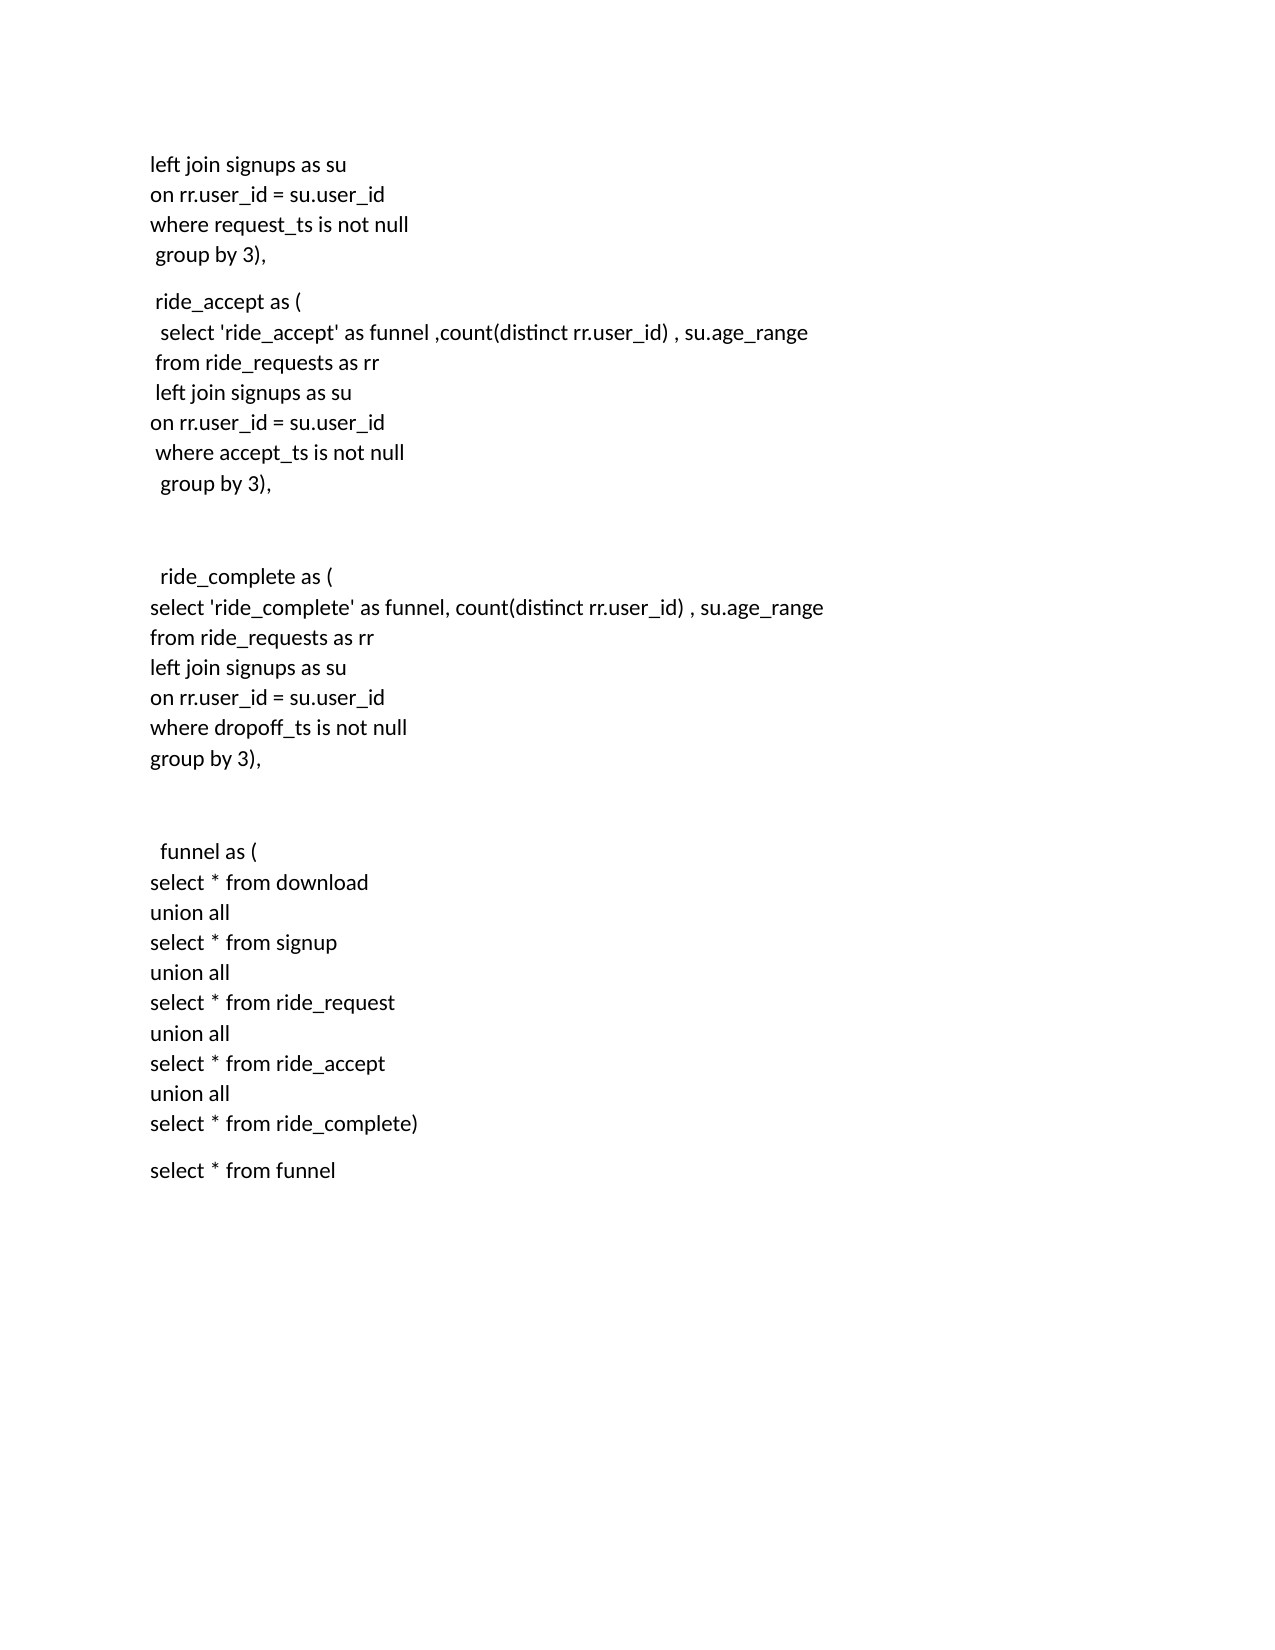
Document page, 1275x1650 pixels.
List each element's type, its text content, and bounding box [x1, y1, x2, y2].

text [150, 150, 1125, 269]
text ride_accept as ( select 'ride_accept' as funnel ,count(distinct rr.user_id) , su.age_range from ride_requests as rr left join signups as su on rr.user_id = su.user_id where accept_ts is not null group by 3), [150, 287, 1125, 497]
text funnel as ( select * from download union all select * from signup union all select * from ride_request union all select * from ride_accept union all select * from ride_complete) [150, 837, 1125, 1137]
text ride_complete as ( select 'ride_complete' as funnel, count(distinct rr.user_id) , su.age_range from ride_requests as rr left join signups as su on rr.user_id = su.user_id where dropoff_ts is not null group by 3), [150, 562, 1125, 772]
text select * from funnel [150, 1156, 1125, 1184]
